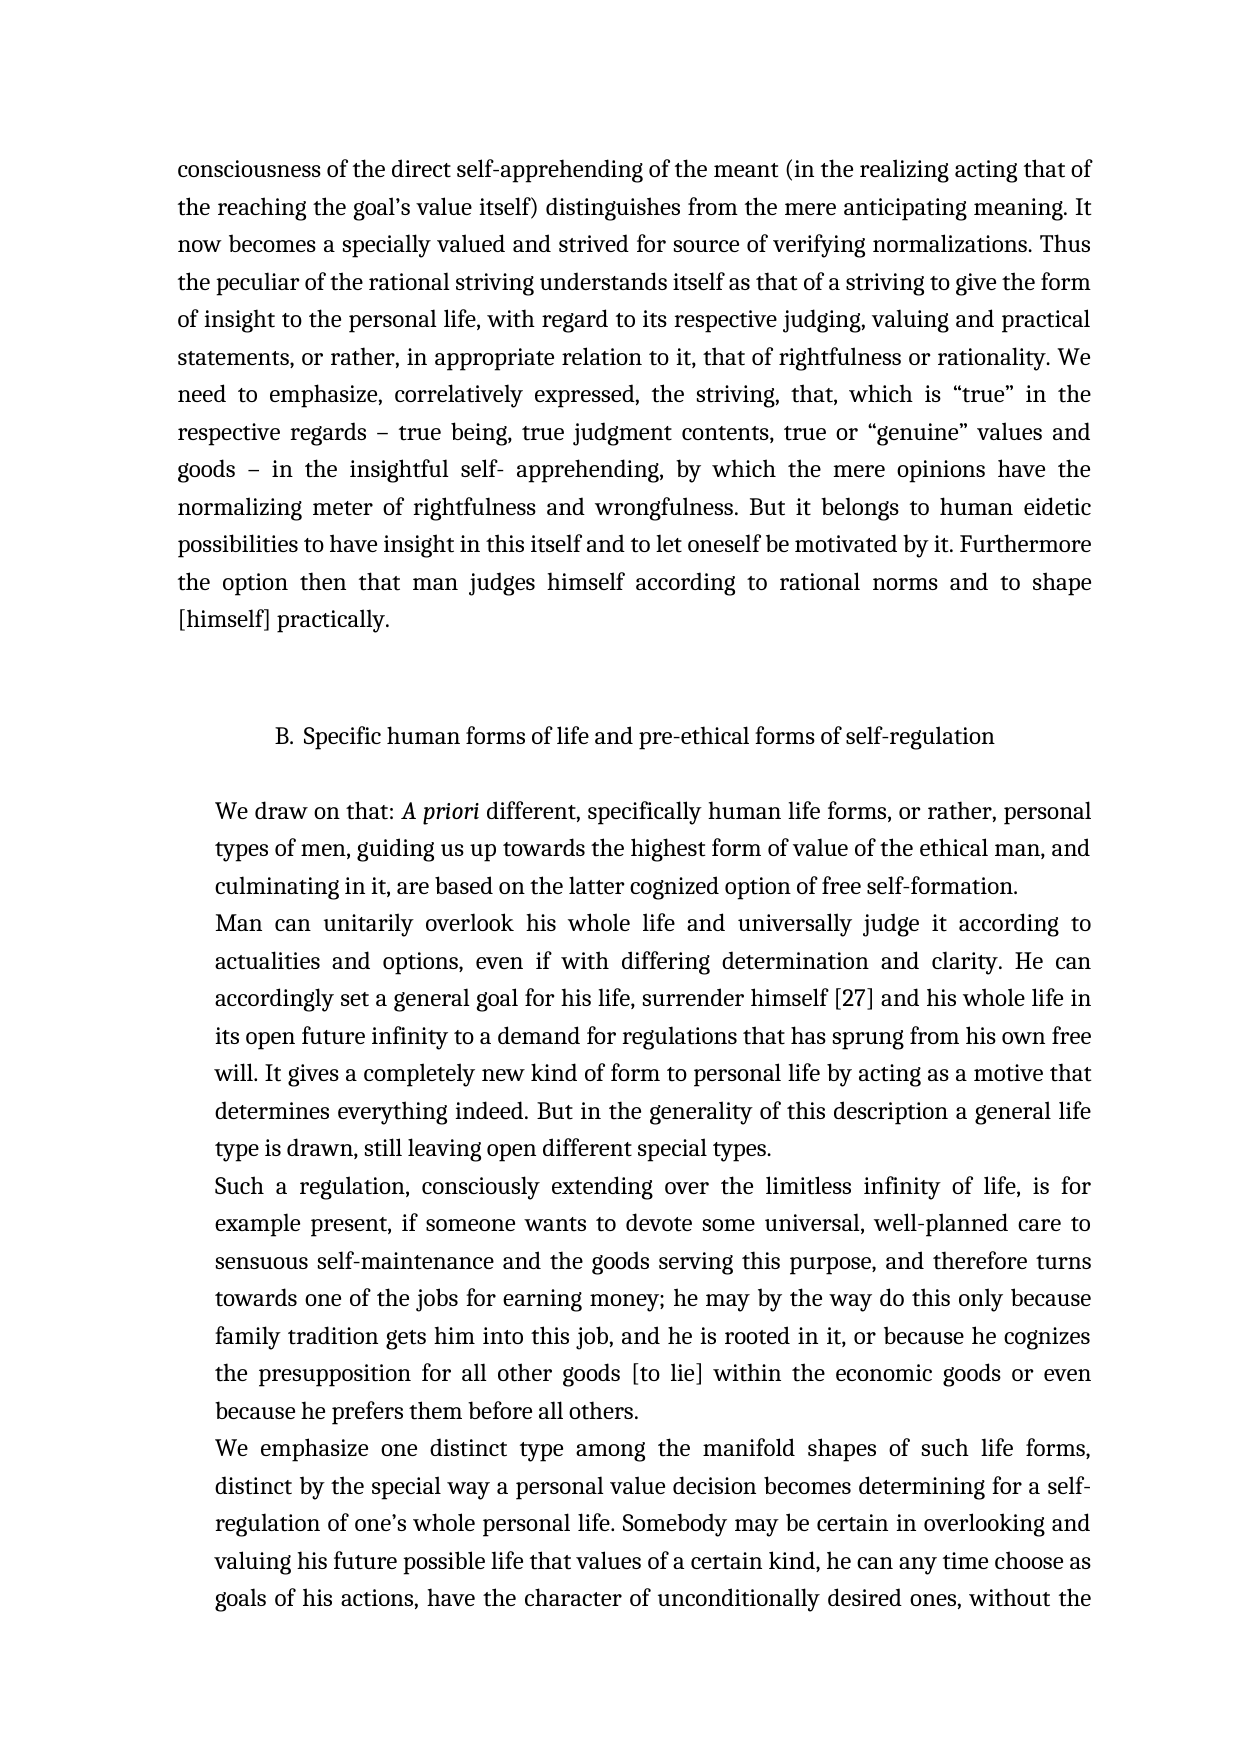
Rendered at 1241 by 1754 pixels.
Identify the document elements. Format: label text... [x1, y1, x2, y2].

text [177, 148, 1093, 635]
list Man can unitarily overlook his whole life and universally judge it according to actualities and options, even if with differing determination and clarity. He can accordingly set a general goal for his life, surrender himself [27] and his whole life in its open future infinity to a demand for regulations that has sprung from his own free will. It gives a completely new kind of form to personal life by acting as a motive that determines everything indeed. But in the generality of this description a general life type is drawn, still leaving open different special types. [215, 902, 1093, 1164]
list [215, 1427, 1093, 1614]
list We draw on that: A priori different, specifically human life forms, or rather, personal types of men, guiding us up towards the highest form of value of the ethical man, and culminating in it, are based on the latter cognized option of free self-formation. [215, 789, 1093, 902]
list Specific human forms of life and pre-ethical forms of self-regulation [177, 714, 1093, 752]
list Such a regulation, consciously extending over the limitless infinity of life, is for example present, if someone wants to devote some universal, well-planned care to sensuous self-maintenance and the goods serving this purpose, and therefore turns towards one of the jobs for earning money; he may by the way do this only because family tradition gets him into this job, and he is rooted in it, or because he cognizes the presupposition for all other goods [to lie] within the economic goods or even because he prefers them before all others. [215, 1164, 1093, 1427]
